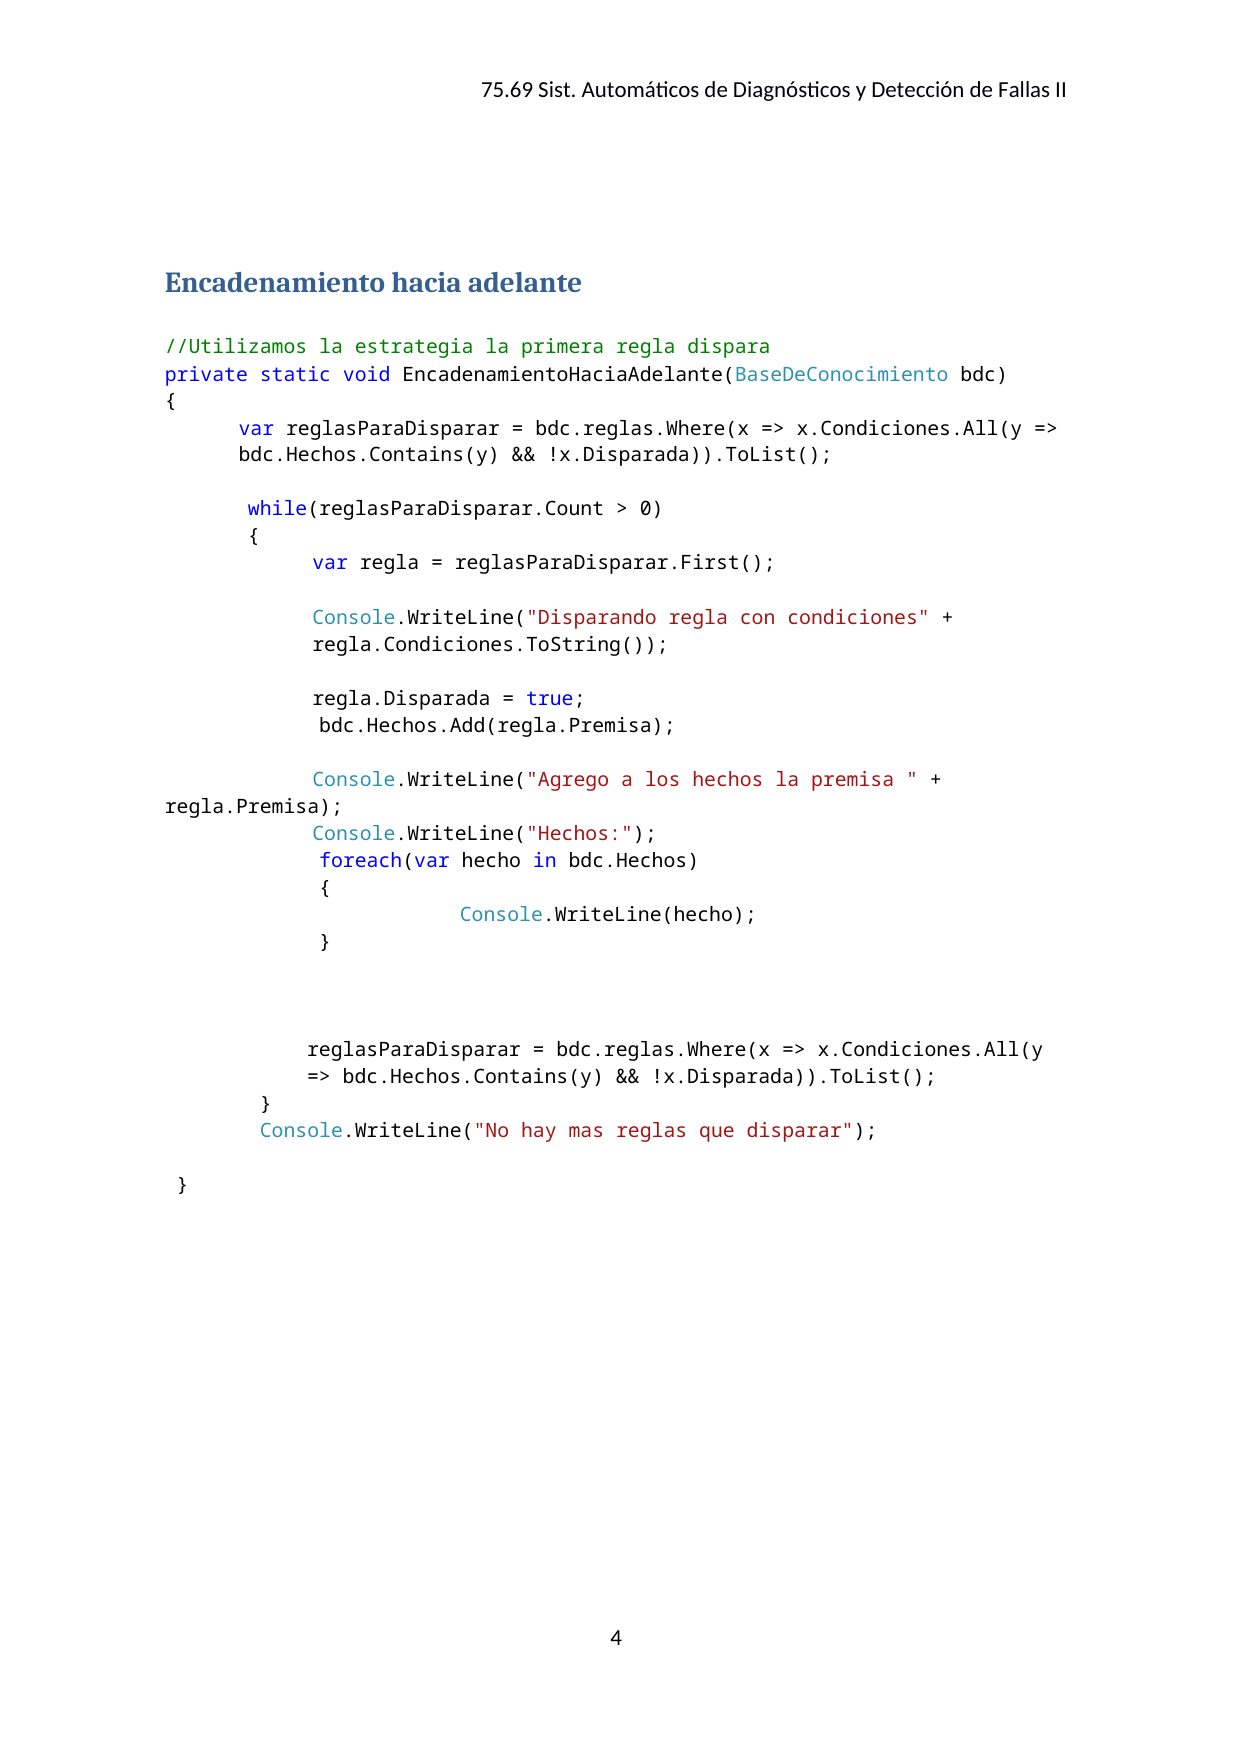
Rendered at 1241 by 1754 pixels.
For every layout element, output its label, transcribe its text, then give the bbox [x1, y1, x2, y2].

text var reglasParaDisparar = bdc.reglas.Where(x => x.Condiciones.All(y => bdc.Hechos.Contains(y) && !x.Disparada)).ToList(); [238, 414, 1067, 468]
text { [164, 387, 1067, 414]
text } [164, 1089, 1067, 1116]
text Console.WriteLine("Agrego a los hechos la premisa " + regla.Premisa); [164, 766, 1067, 819]
text regla.Disparada = true; [238, 684, 1067, 712]
text Console.WriteLine("Hechos:"); [164, 819, 1067, 846]
text var regla = reglasParaDisparar.First(); [164, 549, 1067, 576]
text } [164, 927, 1067, 954]
text bdc.Hechos.Add(regla.Premisa); [164, 712, 1067, 738]
text //Utilizamos la estrategia la primera regla dispara [164, 333, 1067, 360]
text private static void EncadenamientoHaciaAdelante(BaseDeConocimiento bdc) [164, 360, 1067, 387]
text Console.WriteLine(hecho); [164, 900, 1067, 927]
text { [164, 522, 1067, 549]
text { [164, 873, 1067, 900]
text Console.WriteLine("Disparando regla con condiciones" + regla.Condiciones.ToString()); [312, 604, 1067, 658]
text reglasParaDisparar = bdc.reglas.Where(x => x.Condiciones.All(y => bdc.Hechos.Contains(y) && !x.Disparada)).ToList(); [307, 1035, 1067, 1089]
text foreach(var hecho in bdc.Hechos) [164, 846, 1067, 873]
subtitle Encadenamiento hacia adelante [164, 266, 1067, 300]
text } [164, 1170, 1067, 1197]
text Console.WriteLine("No hay mas reglas que disparar"); [164, 1116, 1067, 1143]
text while(reglasParaDisparar.Count > 0) [164, 495, 1067, 522]
